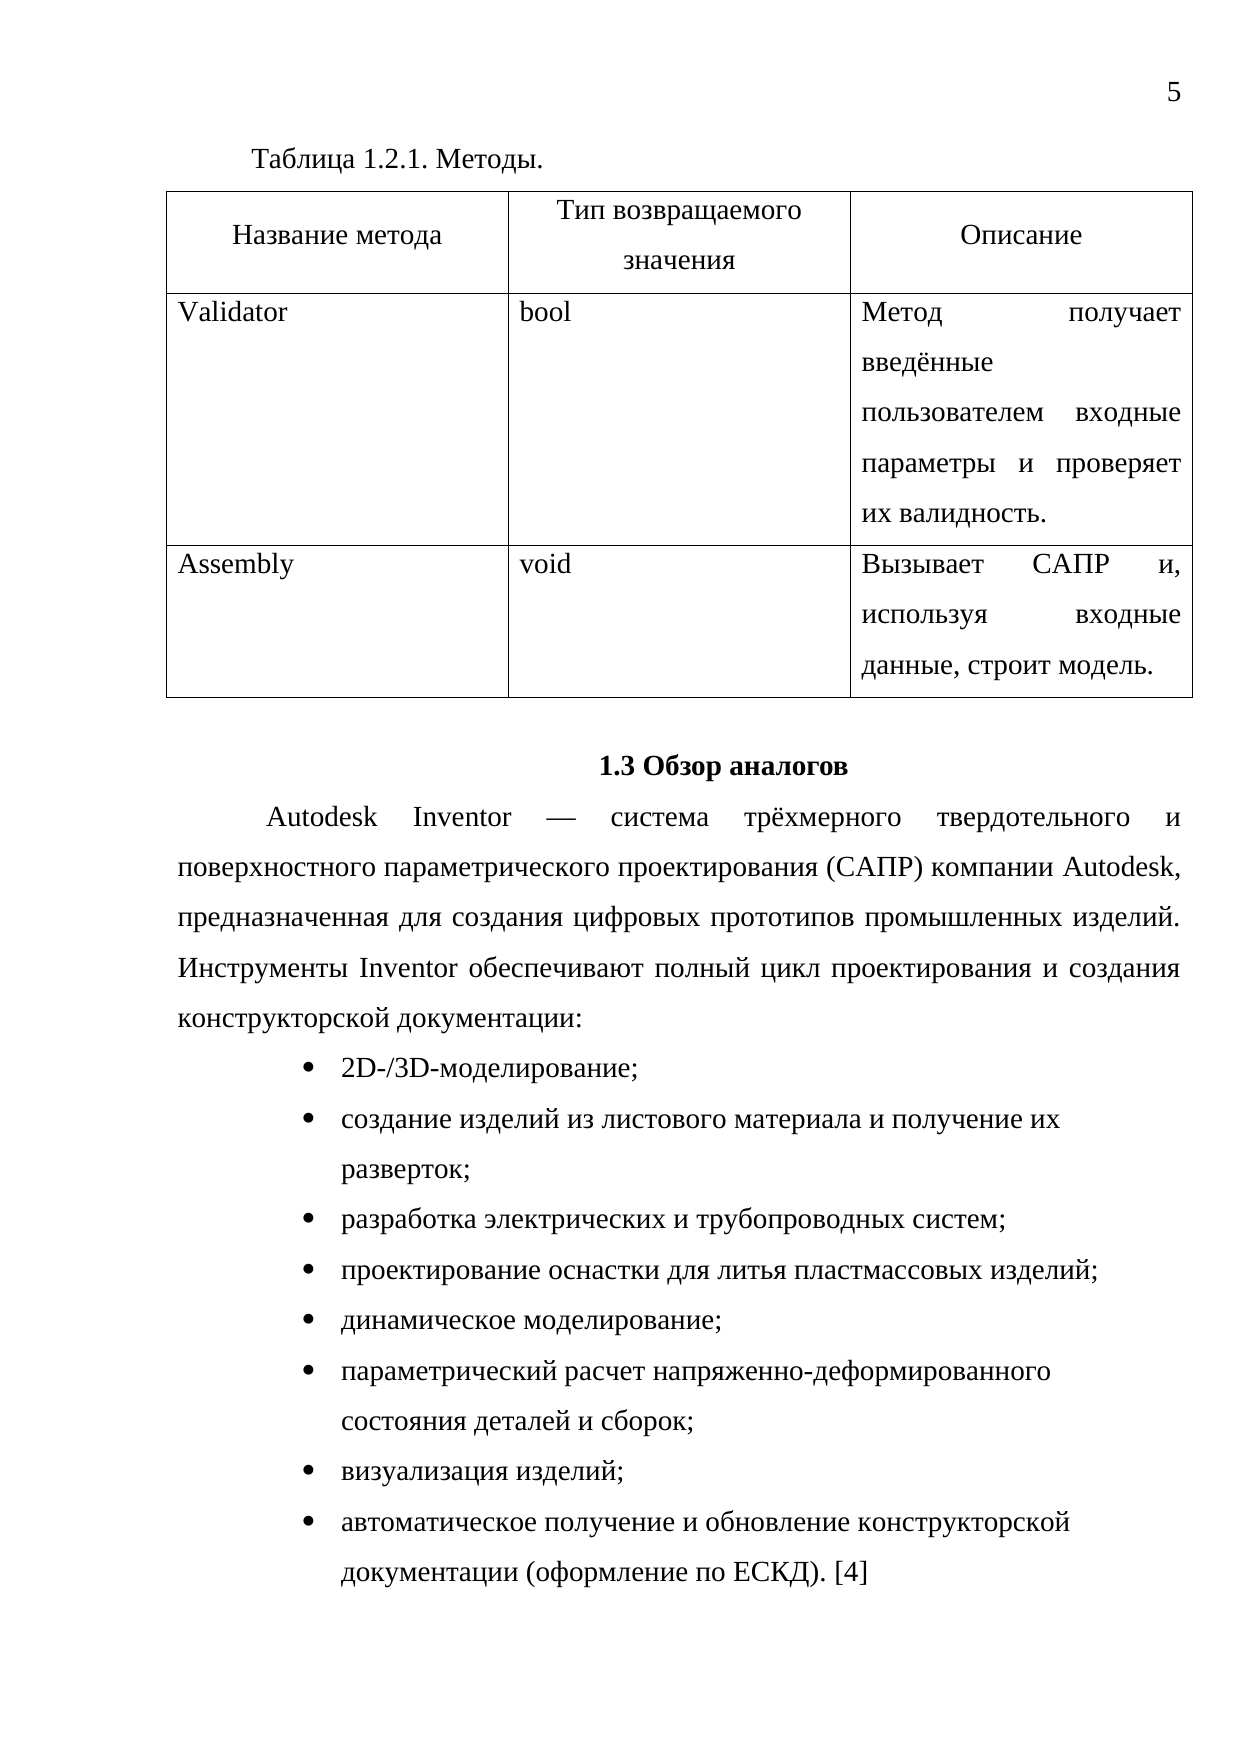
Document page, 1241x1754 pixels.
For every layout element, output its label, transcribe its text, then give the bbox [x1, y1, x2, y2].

list 2D-/3D-моделирование; [303, 1050, 1181, 1084]
list проектирование оснастки для литья пластмассовых изделий; [303, 1252, 1181, 1286]
table_cell bool [509, 294, 850, 545]
table_cell Метод получает введённые пользователем входные параметры и проверяет их валидность. [851, 294, 1192, 545]
list параметрический расчет напряженно-деформированного состояния деталей и сборок; [303, 1353, 1181, 1437]
table_cell void [509, 546, 850, 697]
table_header Название метода [167, 192, 508, 293]
text Таблица 1.2.1. Методы. [177, 141, 1181, 174]
list динамическое моделирование; [303, 1302, 1181, 1336]
subtitle 1.3 Обзор аналогов [266, 748, 1181, 782]
list визуализация изделий; [303, 1453, 1181, 1487]
table_cell Assembly [167, 546, 508, 697]
list разработка электрических и трубопроводных систем; [303, 1201, 1181, 1235]
list создание изделий из листового материала и получение их разверток; [303, 1101, 1181, 1185]
table_header Тип возвращаемого значения [509, 192, 850, 293]
table_cell Вызывает САПР и, используя входные данные, строит модель. [851, 546, 1192, 697]
table_header Описание [851, 192, 1192, 293]
table_cell Validator [167, 294, 508, 545]
text Autodesk Inventor — система трёхмерного твердотельного и поверхностного параметрического проектирования (САПР) компании Autodesk, предназначенная для создания цифровых прототипов промышленных изделий. Инструменты Inventor обеспечивают полный цикл проектирования и создания конструкторской документации: [177, 799, 1181, 1033]
list автоматическое получение и обновление конструкторской документации (оформление по ЕСКД). [4] [303, 1504, 1181, 1588]
